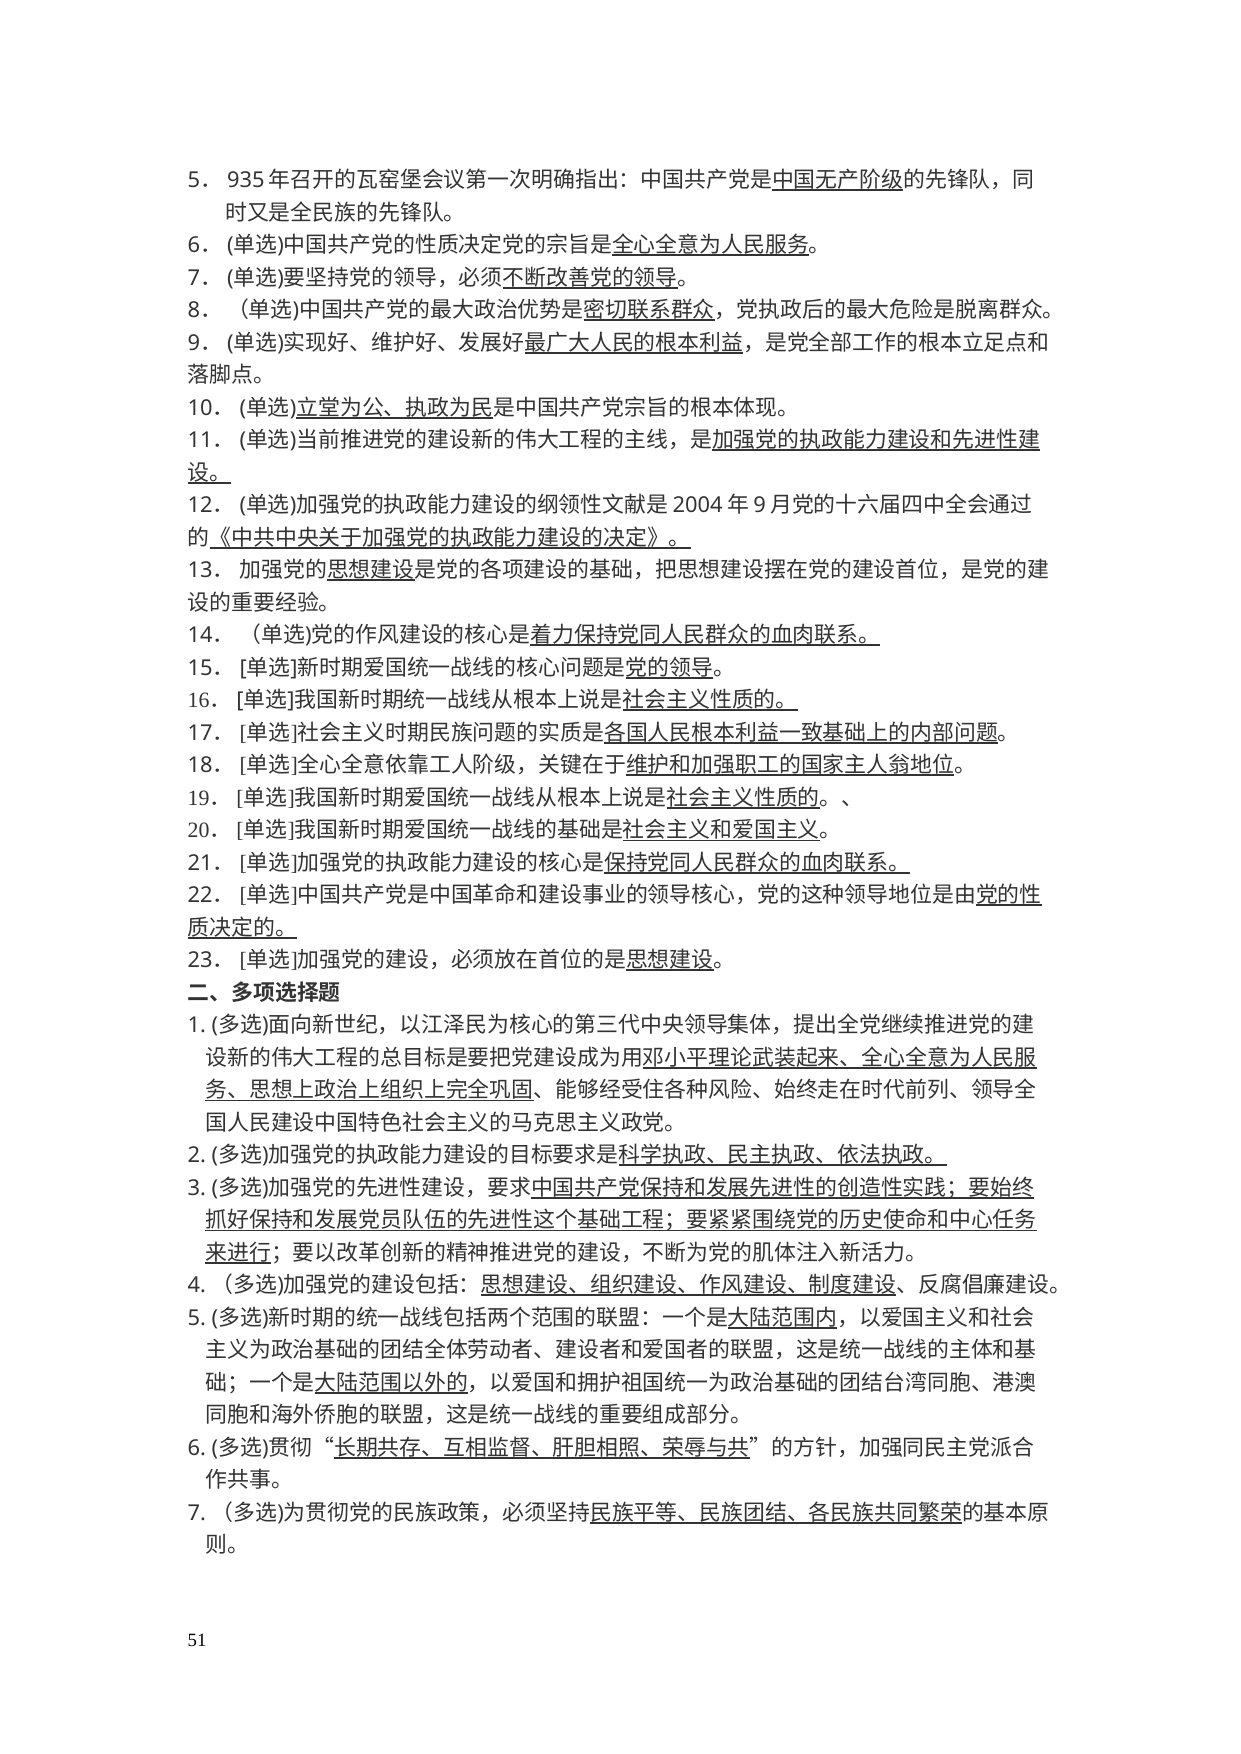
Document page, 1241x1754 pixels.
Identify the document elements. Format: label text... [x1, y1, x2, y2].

text 9． (单选)实现好、维护好、发展好最广大人民的根本利益，是党全部工作的根本立足点和落脚点。 [187, 324, 1053, 389]
text 20． [单选]我国新时期爱国统一战线的基础是社会主义和爱国主义。 [187, 812, 1053, 844]
text 23． [单选]加强党的建设，必须放在首位的是思想建设。 [187, 942, 1053, 974]
text 1. (多选)面向新世纪，以江泽民为核心的第三代中央领导集体，提出全党继续推进党的建设新的伟大工程的总目标是要把党建设成为用邓小平理论武装起来、全心全意为人民服务、思想上政治上组织上完全巩固、能够经受住各种风险、始终走在时代前列、领导全国人民建设中国特色社会主义的马克思主义政党。 [187, 1007, 1053, 1137]
text 7. （多选)为贯彻党的民族政策，必须坚持民族平等、民族团结、各民族共同繁荣的基本原则。 [187, 1494, 1053, 1559]
text 10． (单选)立堂为公、执政为民是中国共产党宗旨的根本体现。 [187, 389, 1053, 422]
text 5． 935年召开的瓦窑堡会议第一次明确指出：中国共产党是中国无产阶级的先锋队，同时又是全民族的先锋队。 [187, 162, 1053, 227]
text 16． [单选]我国新时期统一战线从根本上说是社会主义性质的。 [187, 682, 1053, 714]
text 8． （单选)中国共产党的最大政治优势是密切联系群众，党执政后的最大危险是脱离群众。 [187, 292, 1053, 324]
text 6. (多选)贯彻“长期共存、互相监督、肝胆相照、荣辱与共”的方针，加强同民主党派合作共事。 [187, 1429, 1053, 1494]
text 22． [单选]中国共产党是中国革命和建设事业的领导核心，党的这种领导地位是由党的性质决定的。 [187, 877, 1053, 942]
text 2. (多选)加强党的执政能力建设的目标要求是科学执政、民主执政、依法执政。 [187, 1137, 1053, 1169]
text 13． 加强党的思想建设是党的各项建设的基础，把思想建设摆在党的建设首位，是党的建设的重要经验。 [187, 552, 1053, 617]
text 17． [单选]社会主义时期民族问题的实质是各国人民根本利益一致基础上的内部问题。 [187, 714, 1053, 747]
text 12． (单选)加强党的执政能力建设的纲领性文献是2004年9月党的十六届四中全会通过的《中共中央关于加强党的执政能力建设的决定》。 [187, 487, 1053, 552]
text 5. (多选)新时期的统一战线包括两个范围的联盟：一个是大陆范围内，以爱国主义和社会主义为政治基础的团结全体劳动者、建设者和爱国者的联盟，这是统一战线的主体和基础；一个是大陆范围以外的，以爱国和拥护祖国统一为政治基础的团结台湾同胞、港澳同胞和海外侨胞的联盟，这是统一战线的重要组成部分。 [187, 1299, 1053, 1429]
text 6． (单选)中国共产党的性质决定党的宗旨是全心全意为人民服务。 [187, 227, 1053, 259]
text 18． [单选]全心全意依靠工人阶级，关键在于维护和加强职工的国家主人翁地位。 [187, 747, 1053, 779]
text 19． [单选]我国新时期爱国统一战线从根本上说是社会主义性质的。、 [187, 779, 1053, 812]
text 3. (多选)加强党的先进性建设，要求中国共产党保持和发展先进性的创造性实践；要始终抓好保持和发展党员队伍的先进性这个基础工程；要紧紧围绕党的历史使命和中心任务来进行；要以改革创新的精神推进党的建设，不断为党的肌体注入新活力。 [187, 1169, 1053, 1267]
text 4. （多选)加强党的建设包括：思想建设、组织建设、作风建设、制度建设、反腐倡廉建设。 [187, 1267, 1053, 1299]
text 21． [单选]加强党的执政能力建设的核心是保持党同人民群众的血肉联系。 [187, 844, 1053, 877]
text 15． [单选]新时期爱国统一战线的核心问题是党的领导。 [187, 649, 1053, 682]
text 7． (单选)要坚持党的领导，必须不断改善党的领导。 [187, 259, 1053, 292]
text 14． （单选)党的作风建设的核心是着力保持党同人民群众的血肉联系。 [187, 617, 1053, 649]
text 11． (单选)当前推进党的建设新的伟大工程的主线，是加强党的执政能力建设和先进性建设。 [187, 422, 1053, 487]
text 二、多项选择题 [187, 974, 1053, 1007]
